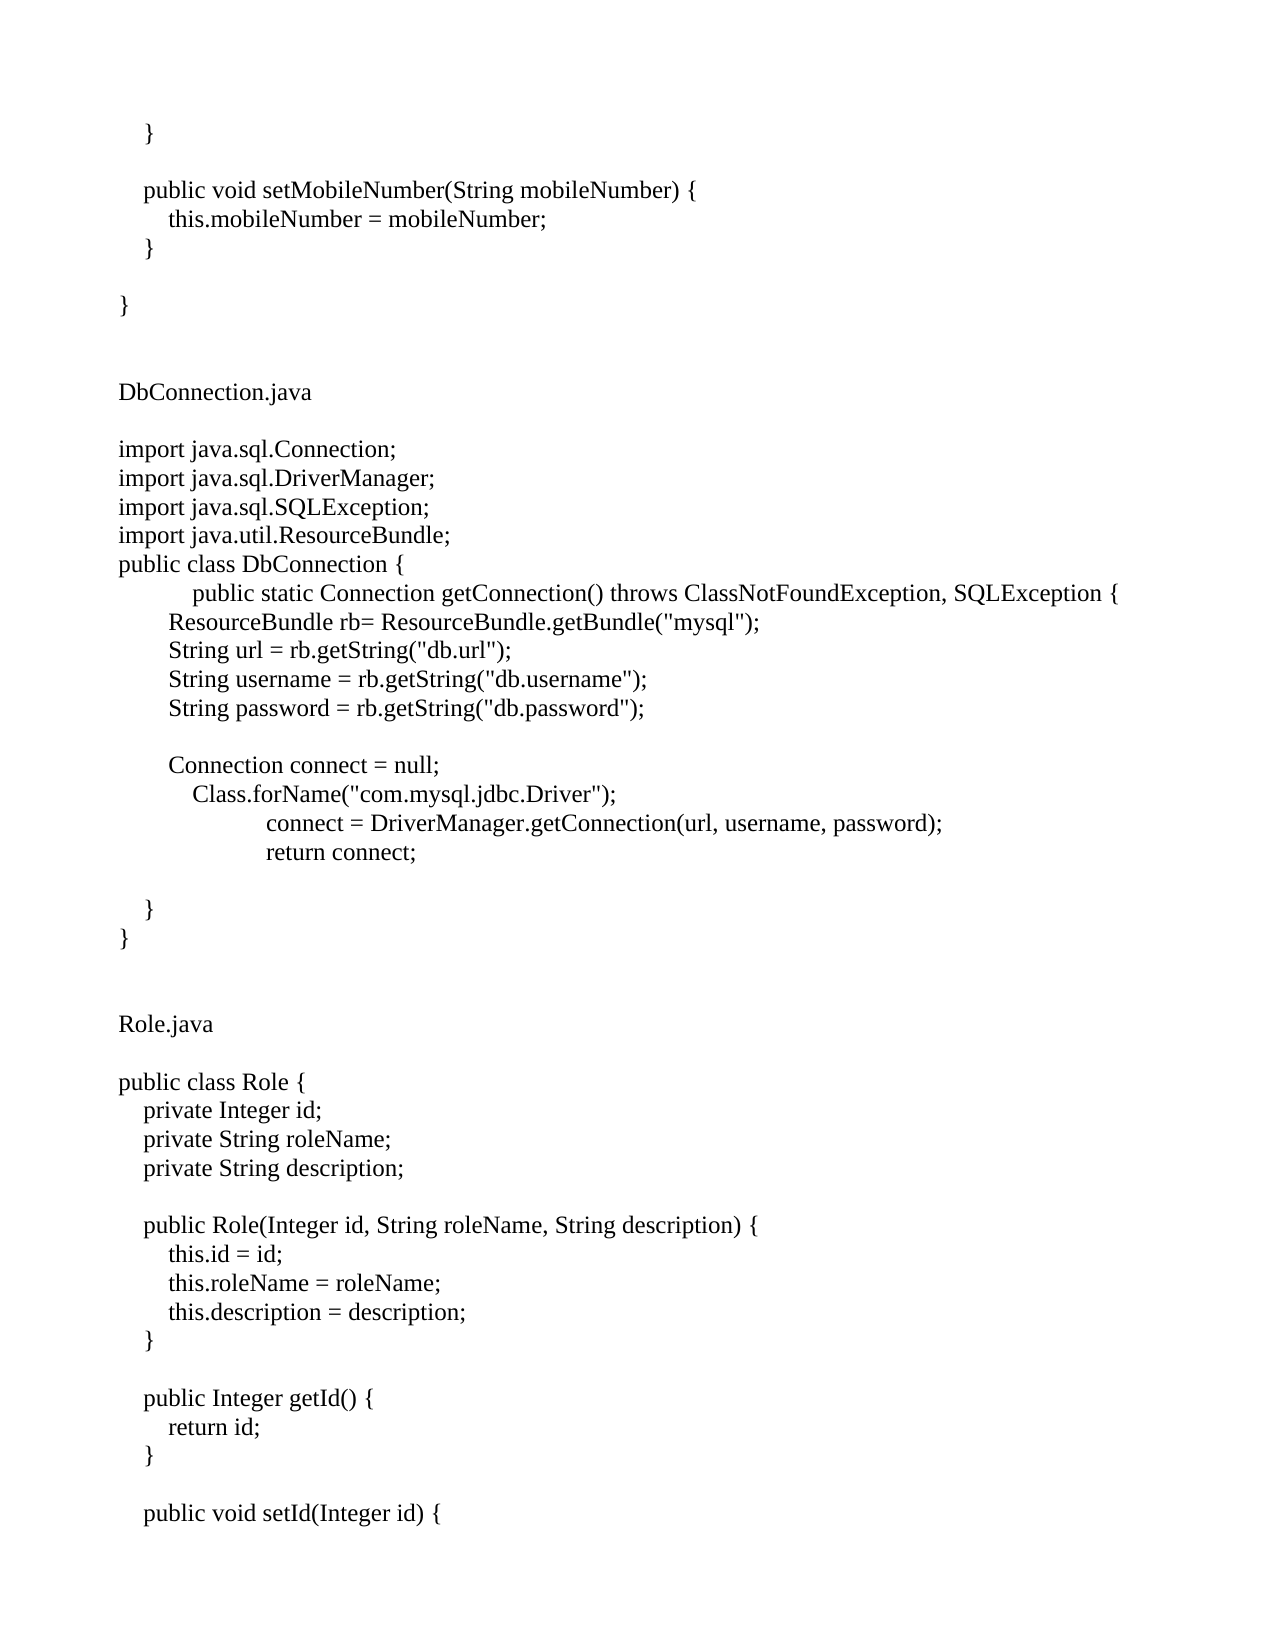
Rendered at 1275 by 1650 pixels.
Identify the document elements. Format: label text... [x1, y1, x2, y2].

text String url = rb.getString("db.url"); [118, 636, 1157, 664]
text import java.sql.DriverManager; [118, 463, 1157, 492]
text } [118, 894, 1157, 923]
text this.description = description; [118, 1297, 1157, 1326]
text Role.java [118, 1009, 1157, 1038]
text import java.sql.Connection; [118, 434, 1157, 463]
text private String roleName; [118, 1124, 1157, 1153]
text } [118, 118, 1157, 147]
text DbConnection.java [118, 377, 1157, 406]
text public class Role { [118, 1067, 1157, 1096]
text public static Connection getConnection() throws ClassNotFoundException, SQLException { [118, 578, 1157, 607]
text public class DbConnection { [118, 549, 1157, 578]
text ResourceBundle rb= ResourceBundle.getBundle("mysql"); [118, 607, 1157, 636]
text this.id = id; [118, 1239, 1157, 1268]
text return connect; [118, 837, 1157, 866]
text public Role(Integer id, String roleName, String description) { [118, 1211, 1157, 1239]
text import java.sql.SQLException; [118, 492, 1157, 521]
text import java.util.ResourceBundle; [118, 521, 1157, 549]
text this.mobileNumber = mobileNumber; [118, 204, 1157, 233]
text public void setMobileNumber(String mobileNumber) { [118, 176, 1157, 204]
text private Integer id; [118, 1096, 1157, 1124]
text } [118, 1326, 1157, 1354]
text private String description; [118, 1153, 1157, 1182]
text } [118, 923, 1157, 952]
text String username = rb.getString("db.username"); [118, 664, 1157, 693]
text } [118, 1441, 1157, 1469]
text Connection connect = null; [118, 751, 1157, 779]
text } [118, 233, 1157, 262]
text public void setId(Integer id) { [118, 1498, 1157, 1527]
text connect = DriverManager.getConnection(url, username, password); [118, 808, 1157, 837]
text Class.forName("com.mysql.jdbc.Driver"); [118, 779, 1157, 808]
text public Integer getId() { [118, 1383, 1157, 1412]
text } [118, 291, 1157, 319]
text this.roleName = roleName; [118, 1268, 1157, 1297]
text return id; [118, 1412, 1157, 1441]
text String password = rb.getString("db.password"); [118, 693, 1157, 722]
